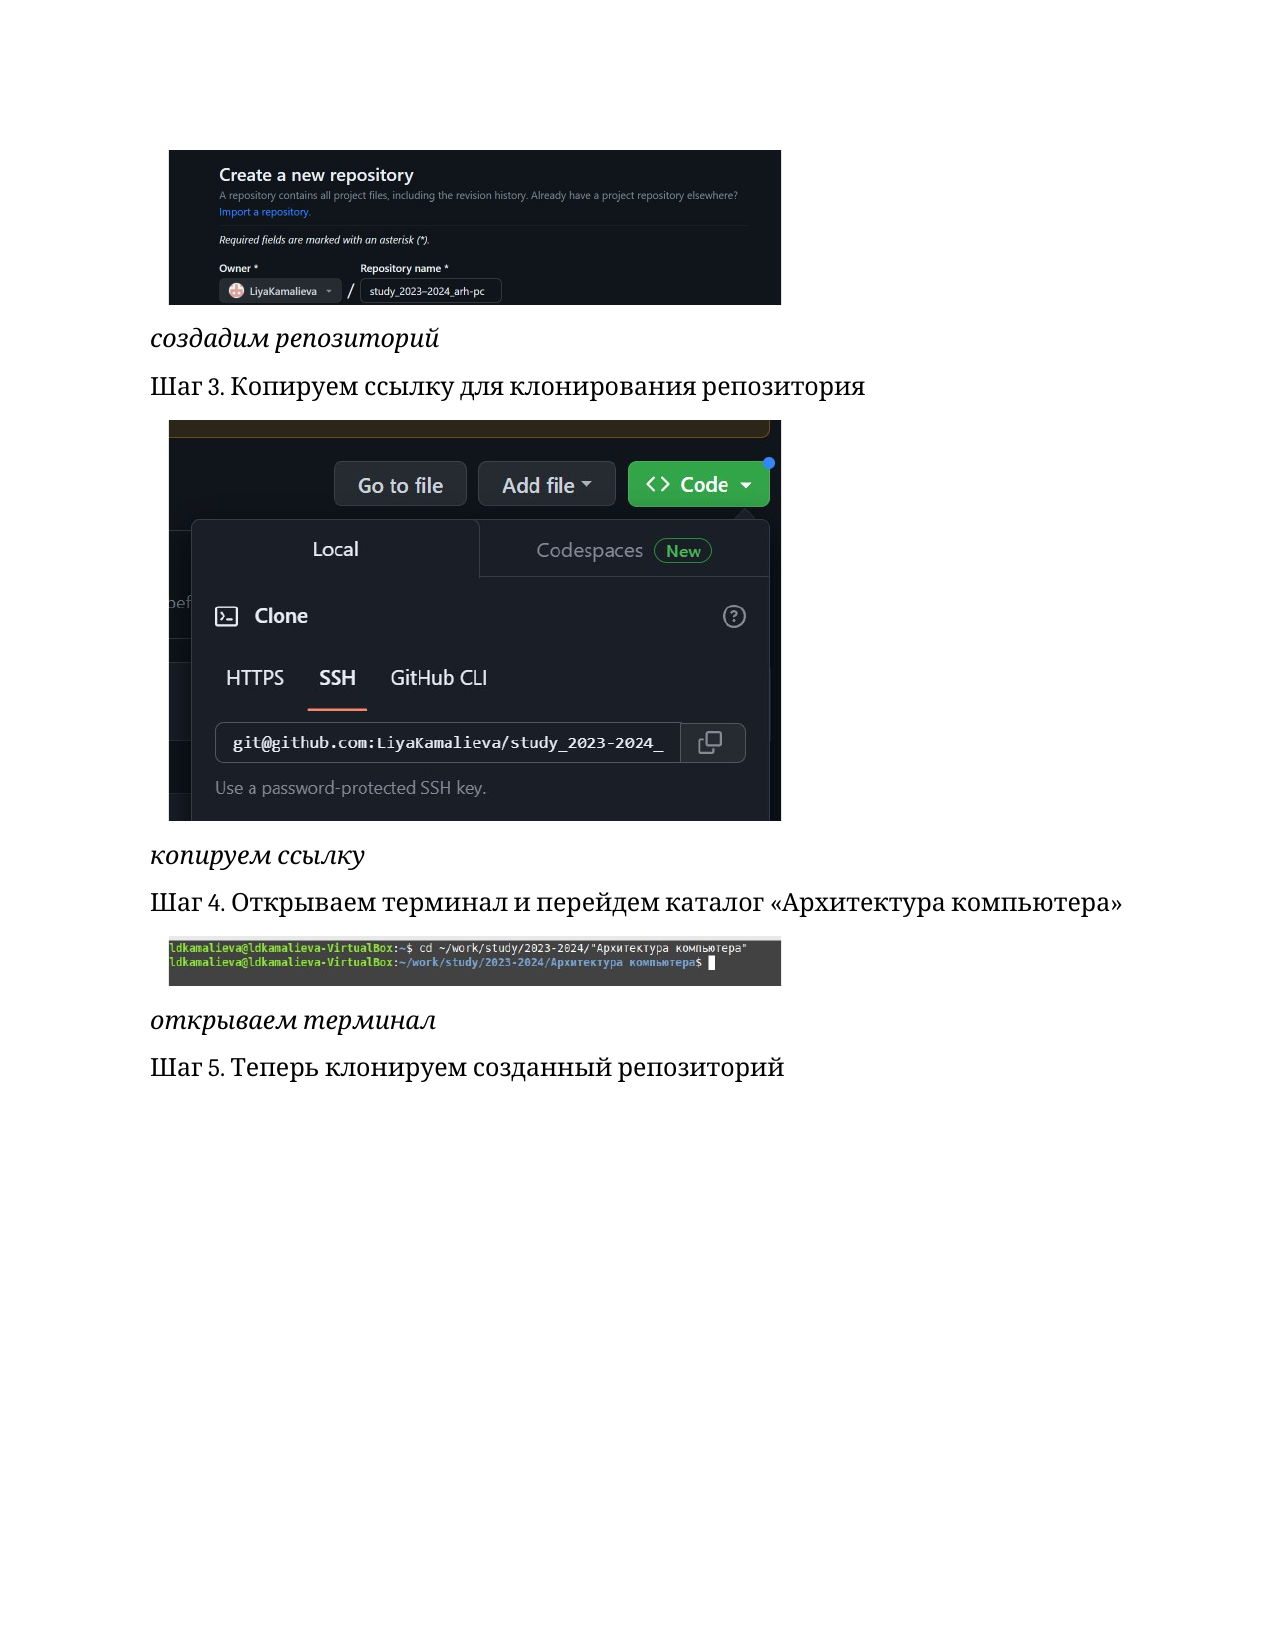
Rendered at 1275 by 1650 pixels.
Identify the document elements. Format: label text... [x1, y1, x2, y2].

text Шаг 3. Копируем ссылку для клонирования репозитория [150, 373, 1125, 401]
picture [168, 936, 782, 986]
picture [168, 420, 782, 821]
text открываем терминал [150, 1007, 1125, 1035]
text копируем ссылку [150, 842, 1125, 870]
picture [168, 150, 782, 305]
text Шаг 4. Открываем терминал и перейдем каталог «Архитектура компьютера» [150, 889, 1125, 918]
text Шаг 5. Теперь клонируем созданный репозиторий [150, 1054, 1125, 1083]
text создадим репозиторий [150, 325, 1125, 354]
